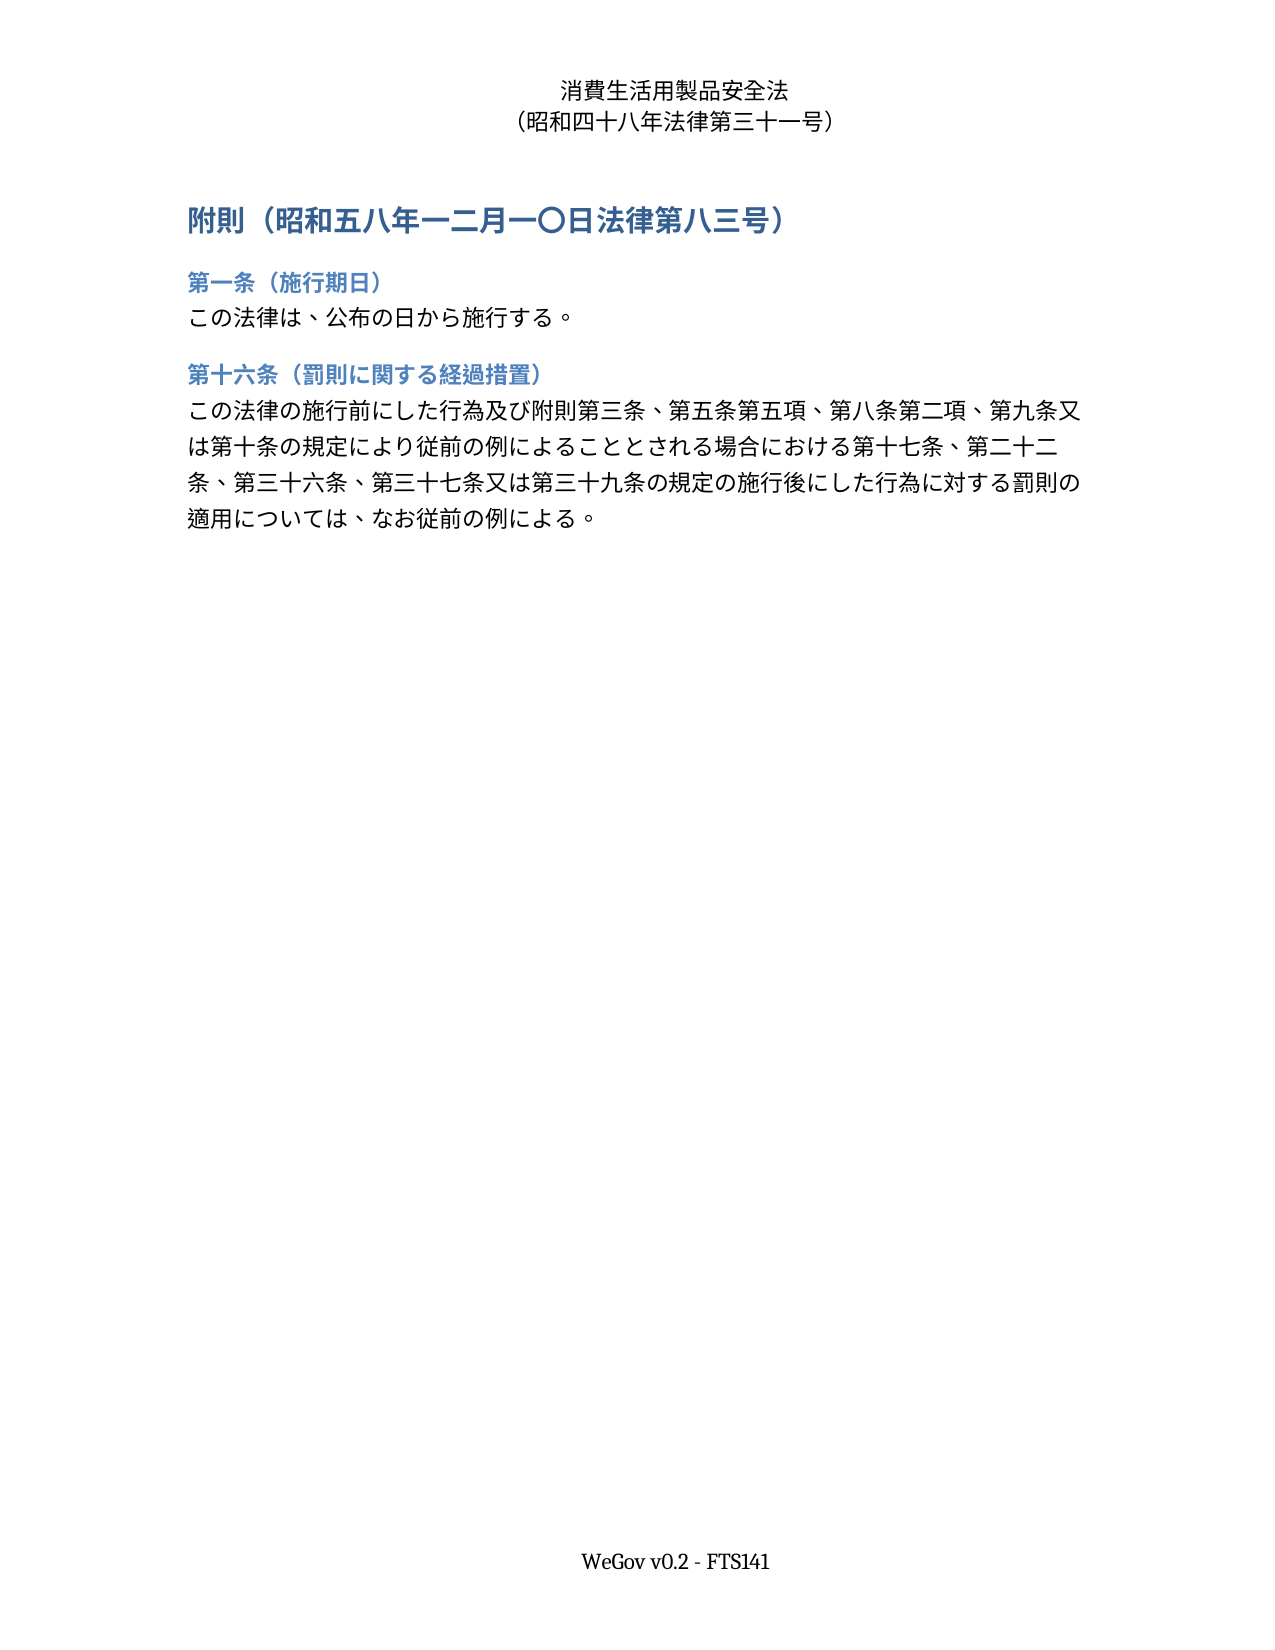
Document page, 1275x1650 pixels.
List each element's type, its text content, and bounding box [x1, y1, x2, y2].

subtitle 附則（昭和五八年一二月一〇日法律第八三号） [187, 200, 1087, 240]
subtitle 第一条（施行期日） [187, 266, 1087, 298]
subtitle 第十六条（罰則に関する経過措置） [187, 359, 1087, 390]
text この法律は、公布の日から施行する。 [187, 302, 1087, 334]
text この法律の施行前にした行為及び附則第三条、第五条第五項、第八条第二項、第九条又は第十条の規定により従前の例によることとされる場合における第十七条、第二十二条、第三十六条、第三十七条又は第三十九条の規定の施行後にした行為に対する罰則の適用については、なお従前の例による。 [187, 395, 1087, 534]
